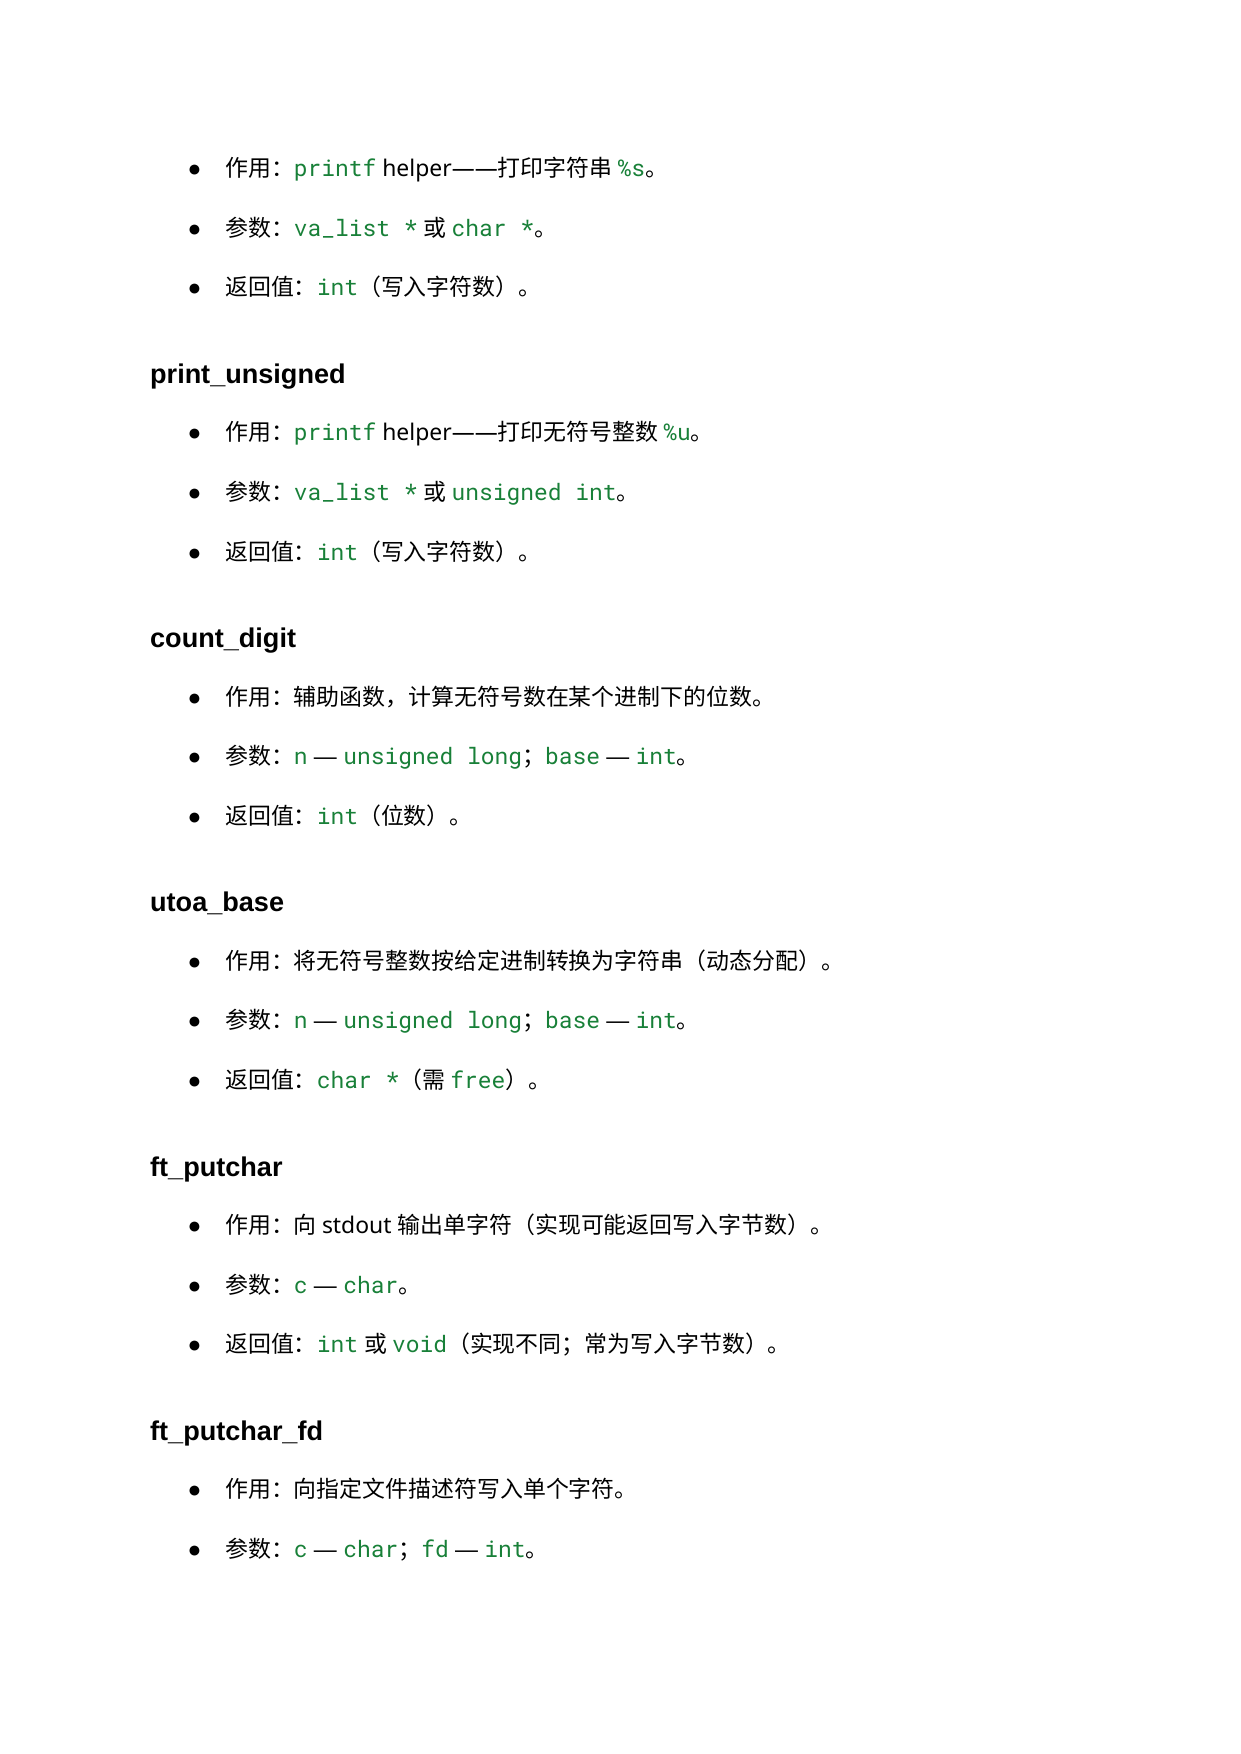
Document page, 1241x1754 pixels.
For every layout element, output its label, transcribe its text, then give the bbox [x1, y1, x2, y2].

list 作用：printf helper——打印字符串 %s。 [187, 150, 1090, 210]
list 返回值：int 或 void（实现不同；常为写入字节数）。 [187, 1326, 1090, 1386]
list 作用：辅助函数，计算无符号数在某个进制下的位数。 [187, 678, 1090, 738]
subtitle utoa_base [150, 886, 1090, 918]
list 返回值：int（写入字符数）。 [187, 269, 1090, 329]
list 作用：printf helper——打印无符号整数 %u。 [187, 414, 1090, 474]
list 作用：将无符号整数按给定进制转换为字符串（动态分配）。 [187, 943, 1090, 1002]
list 参数：c — char；fd — int。 [187, 1531, 1090, 1590]
list 返回值：int（位数）。 [187, 798, 1090, 857]
list 参数：va_list * 或 unsigned int。 [187, 474, 1090, 533]
list 作用：向指定文件描述符写入单个字符。 [187, 1471, 1090, 1531]
subtitle count_digit [150, 622, 1090, 653]
list 参数：va_list * 或 char *。 [187, 210, 1090, 269]
list 参数：c — char。 [187, 1267, 1090, 1326]
subtitle print_unsigned [150, 358, 1090, 389]
list 返回值：char *（需 free）。 [187, 1062, 1090, 1121]
list 作用：向 stdout 输出单字符（实现可能返回写入字节数）。 [187, 1207, 1090, 1267]
list 参数：n — unsigned long；base — int。 [187, 738, 1090, 798]
subtitle ft_putchar [150, 1151, 1090, 1182]
subtitle ft_putchar_fd [150, 1415, 1090, 1446]
list 返回值：int（写入字符数）。 [187, 533, 1090, 593]
list 参数：n — unsigned long；base — int。 [187, 1002, 1090, 1062]
